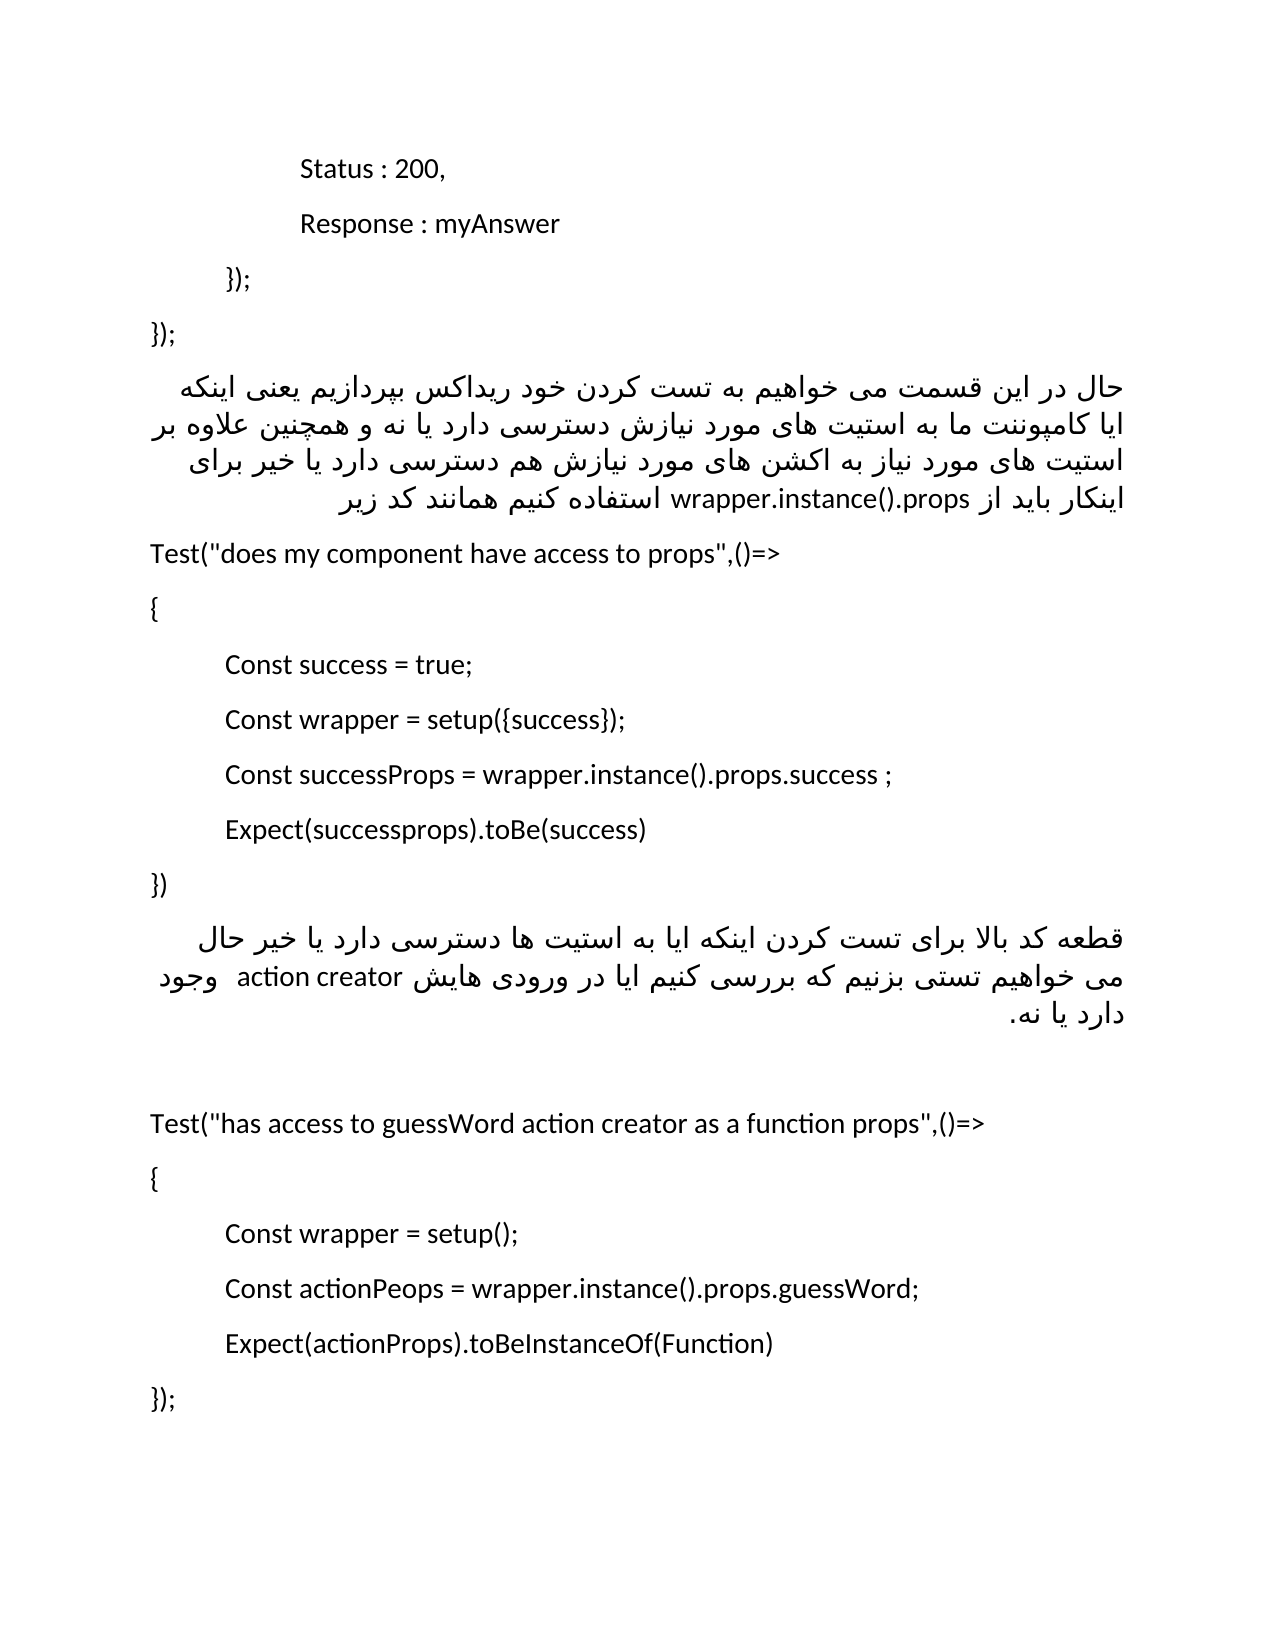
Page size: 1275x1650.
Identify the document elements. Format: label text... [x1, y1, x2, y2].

text Const wrapper = setup({success}); [150, 701, 1125, 736]
text Const successProps = wrapper.instance().props.success ; [150, 756, 1125, 792]
text Test("does my component have access to props",()=> [150, 536, 1125, 571]
text }); [225, 260, 1125, 296]
text Const wrapper = setup(); [150, 1215, 1125, 1251]
text { [150, 1160, 1125, 1195]
text Status : 200, [150, 150, 1125, 186]
text }); [150, 315, 1125, 351]
text قطعه کد بالا برای تست کردن اینکه ایا به استیت ها دسترسی دارد یا خیر حال می خواهیم تستی بزنیم که بررسی کنیم ایا در ورودی هایش action creator وجود دارد یا نه. [150, 921, 1125, 1030]
text Expect(actionProps).toBeInstanceOf(Function) [150, 1325, 1125, 1361]
text }); [150, 1380, 1125, 1416]
text Response : myAnswer [150, 205, 1125, 241]
text { [150, 591, 1125, 626]
text Const actionPeops = wrapper.instance().props.guessWord; [150, 1270, 1125, 1306]
text Const success = true; [150, 646, 1125, 681]
text Expect(successprops).toBe(success) [150, 811, 1125, 847]
text Test("has access to guessWord action creator as a function props",()=> [150, 1105, 1125, 1140]
text }) [150, 866, 1125, 902]
text حال در این قسمت می خواهیم به تست کردن خود ریداکس بپردازیم یعنی اینکه ایا کامپوننت ما به استیت های مورد نیازش دسترسی دارد یا نه و همچنین علاوه بر استیت های مورد نیاز به اکشن های مورد نیازش هم دسترسی دارد یا خیر برای اینکار باید از wrapper.instance().props استفاده کنیم همانند کد زیر [150, 370, 1125, 516]
